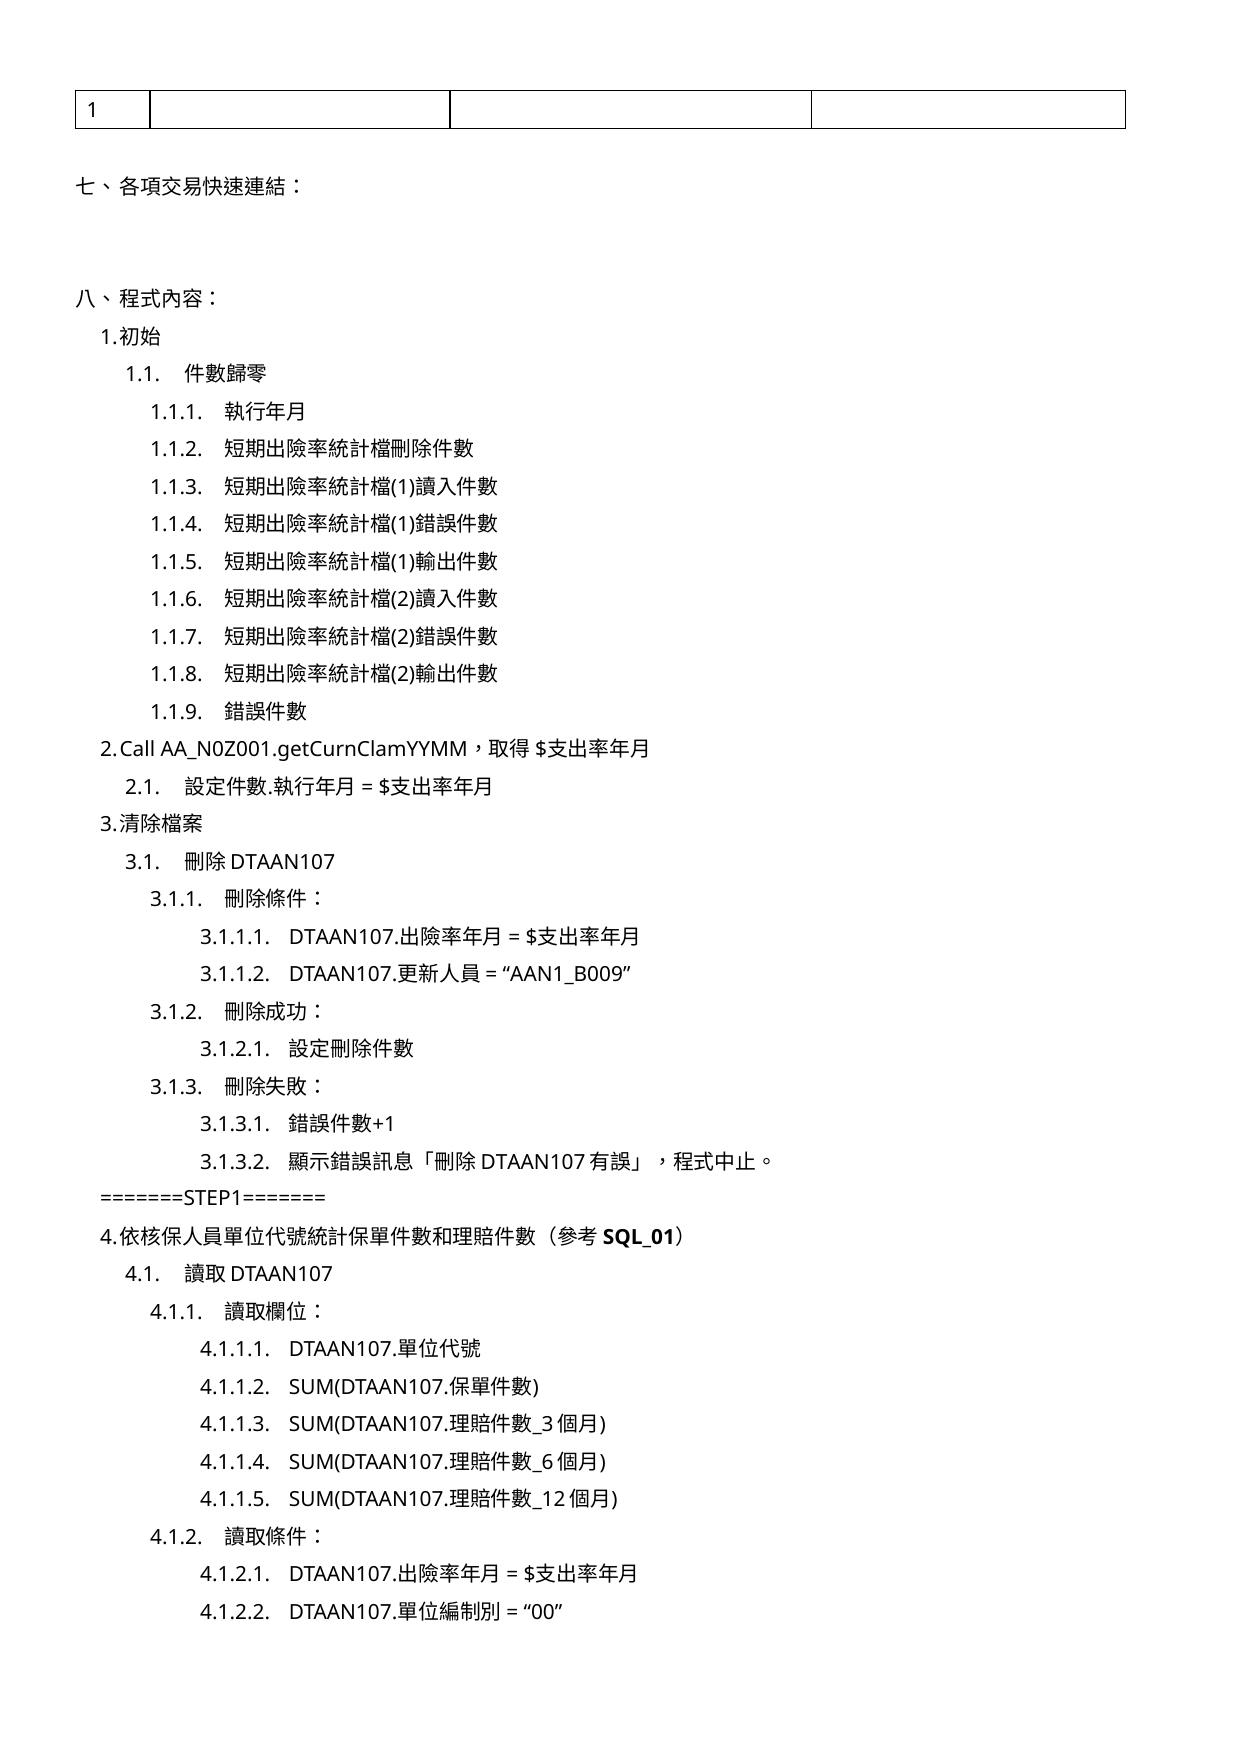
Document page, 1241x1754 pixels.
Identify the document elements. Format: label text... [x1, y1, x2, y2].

list 短期出險率統計檔(1)輸出件數 [150, 542, 1165, 579]
list DTAAN107.單位代號 [200, 1329, 1165, 1367]
list 清除檔案 [100, 804, 1165, 842]
list 設定刪除件數 [200, 1029, 1165, 1067]
list 讀取DTAAN107 [125, 1254, 1165, 1292]
list DTAAN107.出險率年月 = $支出率年月 [200, 917, 1165, 954]
list 初始 [100, 317, 1165, 354]
list DTAAN107.單位編制別 = “ [200, 1592, 1165, 1629]
text =======STEP1======= [100, 1179, 1165, 1217]
list 讀取欄位： [150, 1292, 1165, 1329]
list 短期出險率統計檔(2)讀入件數 [150, 579, 1165, 617]
list Call AA_N0Z001.getCurnClamYYMM，取得 $支出率年月 [100, 729, 1165, 767]
list 刪除失敗： [150, 1067, 1165, 1104]
list SUM(DTAAN107.保單件數) [200, 1367, 1165, 1404]
list 顯示錯誤訊息「刪除DTAAN107有誤」，程式中止。 [200, 1142, 1165, 1179]
list 執行年月 [150, 392, 1165, 429]
list 程式內容： [75, 279, 1165, 317]
list DTAAN107.更新人員 = “AAN1_B [200, 954, 1165, 992]
list 短期出險率統計檔(1)讀入件數 [150, 467, 1165, 504]
list SUM(DTAAN107.理賠件數_12個月) [200, 1479, 1165, 1517]
table_cell 1 [76, 91, 149, 128]
list 錯誤件數+1 [200, 1104, 1165, 1142]
list 件數歸零 [125, 354, 1165, 392]
list 設定件數.執行年月 = $支出率年月 [125, 767, 1165, 804]
table_cell [812, 91, 1125, 128]
list 讀取條件： [150, 1517, 1165, 1554]
list SUM(DTAAN107.理賠件數_3個月) [200, 1404, 1165, 1442]
list 短期出險率統計檔(2)錯誤件數 [150, 617, 1165, 654]
table_cell [451, 91, 811, 128]
list 短期出險率統計檔(2)輸出件數 [150, 654, 1165, 692]
list 各項交易快速連結： [75, 167, 1165, 204]
list 錯誤件數 [150, 692, 1165, 729]
list SUM(DTAAN107.理賠件數_6個月) [200, 1442, 1165, 1479]
list 刪除成功： [150, 992, 1165, 1029]
list 刪除DTAAN107 [125, 842, 1165, 879]
list 刪除條件： [150, 879, 1165, 917]
table_cell [151, 91, 449, 128]
list 短期出險率統計檔(1)錯誤件數 [150, 504, 1165, 542]
list 依核保人員單位代號統計保單件數和理賠件數（參考SQL_01） [100, 1217, 1165, 1254]
list 短期出險率統計檔刪除件數 [150, 429, 1165, 467]
list DTAAN107.出險率年月 = $支出率年月 [200, 1554, 1165, 1592]
